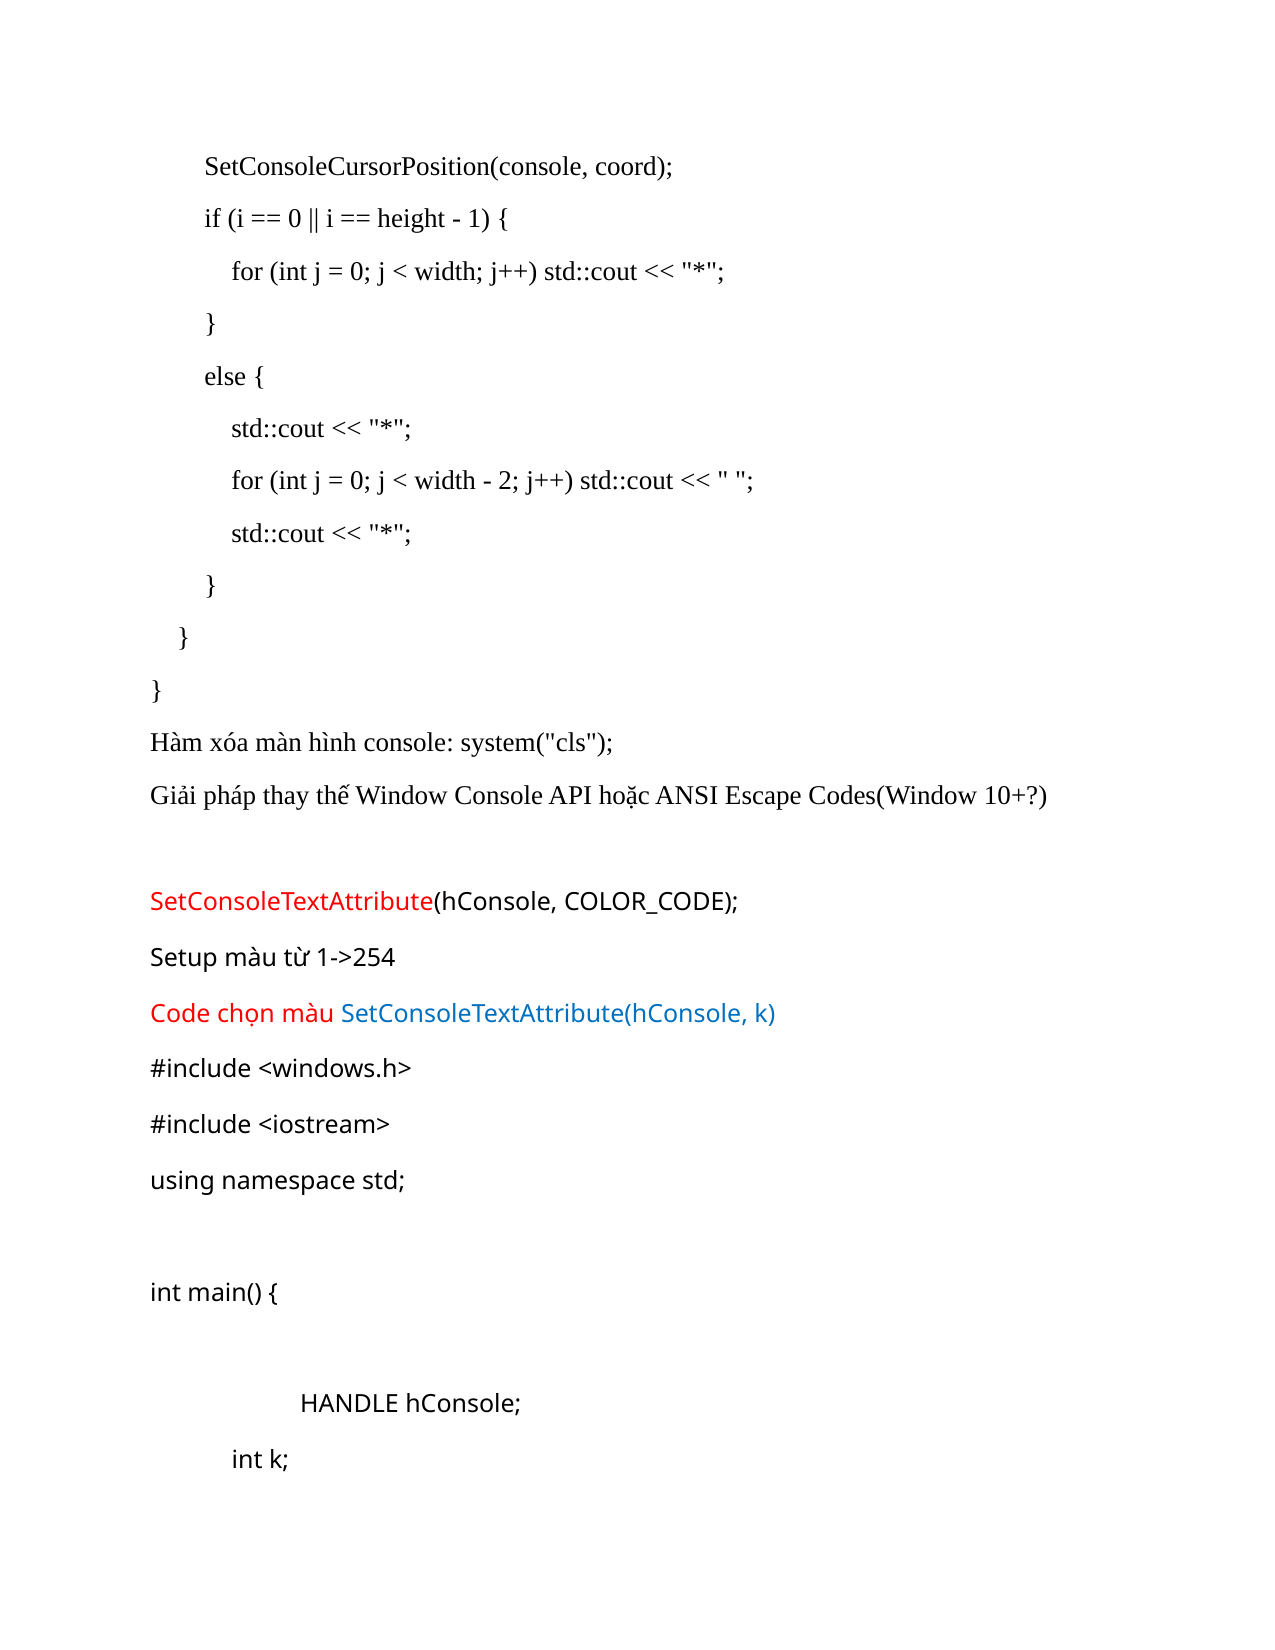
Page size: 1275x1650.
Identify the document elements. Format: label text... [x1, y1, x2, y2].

text } [150, 674, 1125, 705]
text } [150, 569, 1125, 600]
text Hàm xóa màn hình console: system("cls"); [150, 726, 1125, 757]
text int k; [150, 1442, 1125, 1476]
text int main() { [150, 1274, 1125, 1308]
text std::cout << "*"; [150, 412, 1125, 443]
text Setup màu từ 1->254 [150, 939, 1125, 973]
text #include <windows.h> [150, 1051, 1125, 1085]
text if (i == 0 || i == height - 1) { [150, 202, 1125, 233]
text SetConsoleTextAttribute(hConsole, COLOR_CODE); [150, 883, 1125, 918]
text std::cout << "*"; [150, 517, 1125, 548]
text Code chọn màu SetConsoleTextAttribute(hConsole, k) [150, 995, 1125, 1029]
text #include <iostream> [150, 1107, 1125, 1141]
text } [150, 307, 1125, 338]
text Giải pháp thay thế Window Console API hoặc ANSI Escape Codes(Window 10+?) [150, 779, 1125, 810]
text } [150, 622, 1125, 653]
text HANDLE hConsole; [150, 1386, 1125, 1420]
text for (int j = 0; j < width - 2; j++) std::cout << " "; [150, 464, 1125, 496]
text using namespace std; [150, 1163, 1125, 1197]
text else { [150, 359, 1125, 391]
text for (int j = 0; j < width; j++) std::cout << "*"; [150, 255, 1125, 286]
text SetConsoleCursorPosition(console, coord); [150, 150, 1125, 181]
